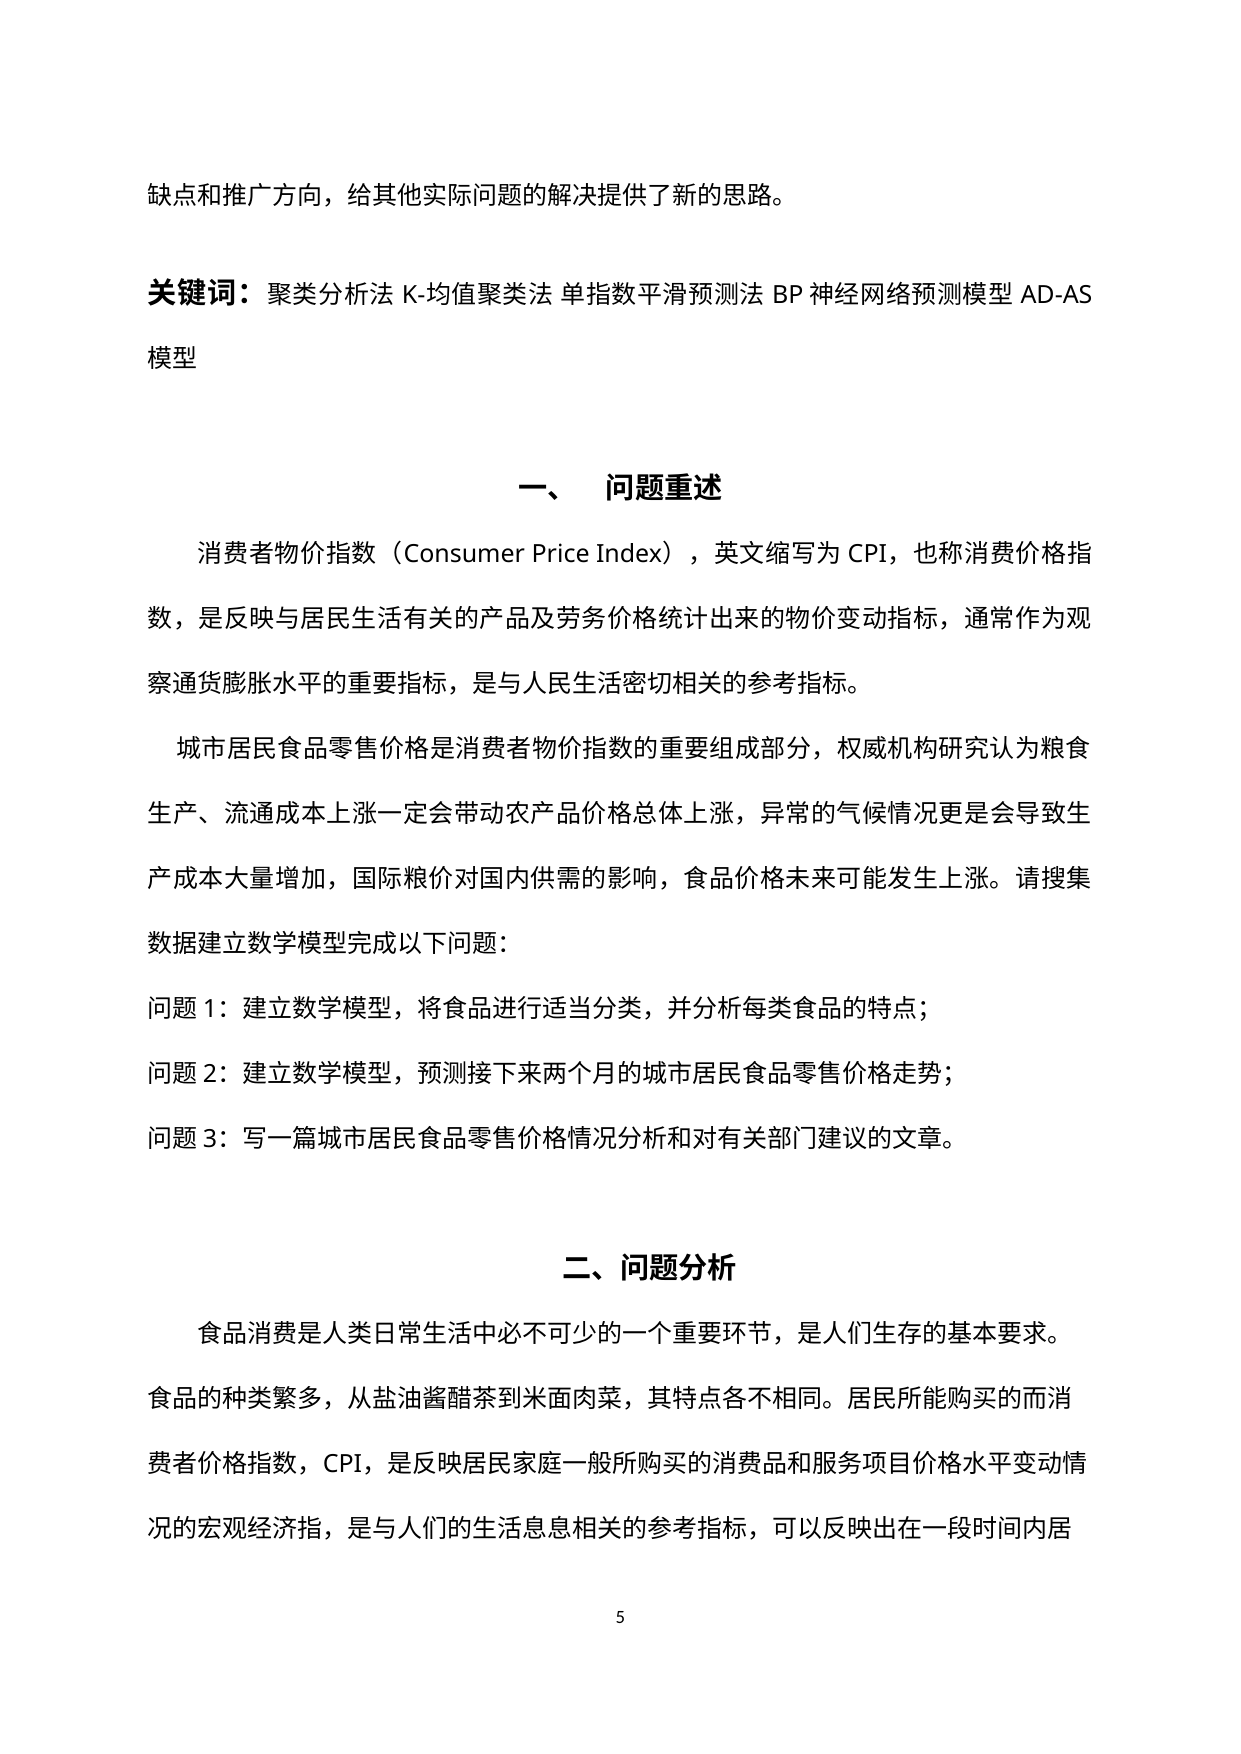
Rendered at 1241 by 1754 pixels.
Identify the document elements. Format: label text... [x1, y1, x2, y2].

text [148, 1299, 1092, 1559]
text 关键词：聚类分析法 K-均值聚类法 单指数平滑预测法 BP神经网络预测模型 AD-AS模型 [148, 259, 1092, 389]
list 问题重述 [148, 454, 1092, 519]
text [148, 161, 1092, 226]
text 消费者物价指数（Consumer Price Index），英文缩写为CPI，也称消费价格指数，是反映与居民生活有关的产品及劳务价格统计出来的物价变动指标，通常作为观察通货膨胀水平的重要指标，是与人民生活密切相关的参考指标。 ​ 城市居民食品零售价格是消费者物价指数的重要组成部分，权威机构研究认为粮食生产、流通成本上涨一定会带动农产品价格总体上涨，异常的气候情况更是会导致生产成本大量增加，国际粮价对国内供需的影响，食品价格未来可能发生上涨。请搜集数据建立数学模型完成以下问题： 问题1：建立数学模型，将食品进行适当分类，并分析每类食品的特点； 问题2：建立数学模型，预测接下来两个月的城市居民食品零售价格走势； 问题3：写一篇城市居民食品零售价格情况分析和对有关部门建议的文章。 [148, 519, 1092, 1169]
text 二、问题分析 [148, 1234, 1092, 1299]
